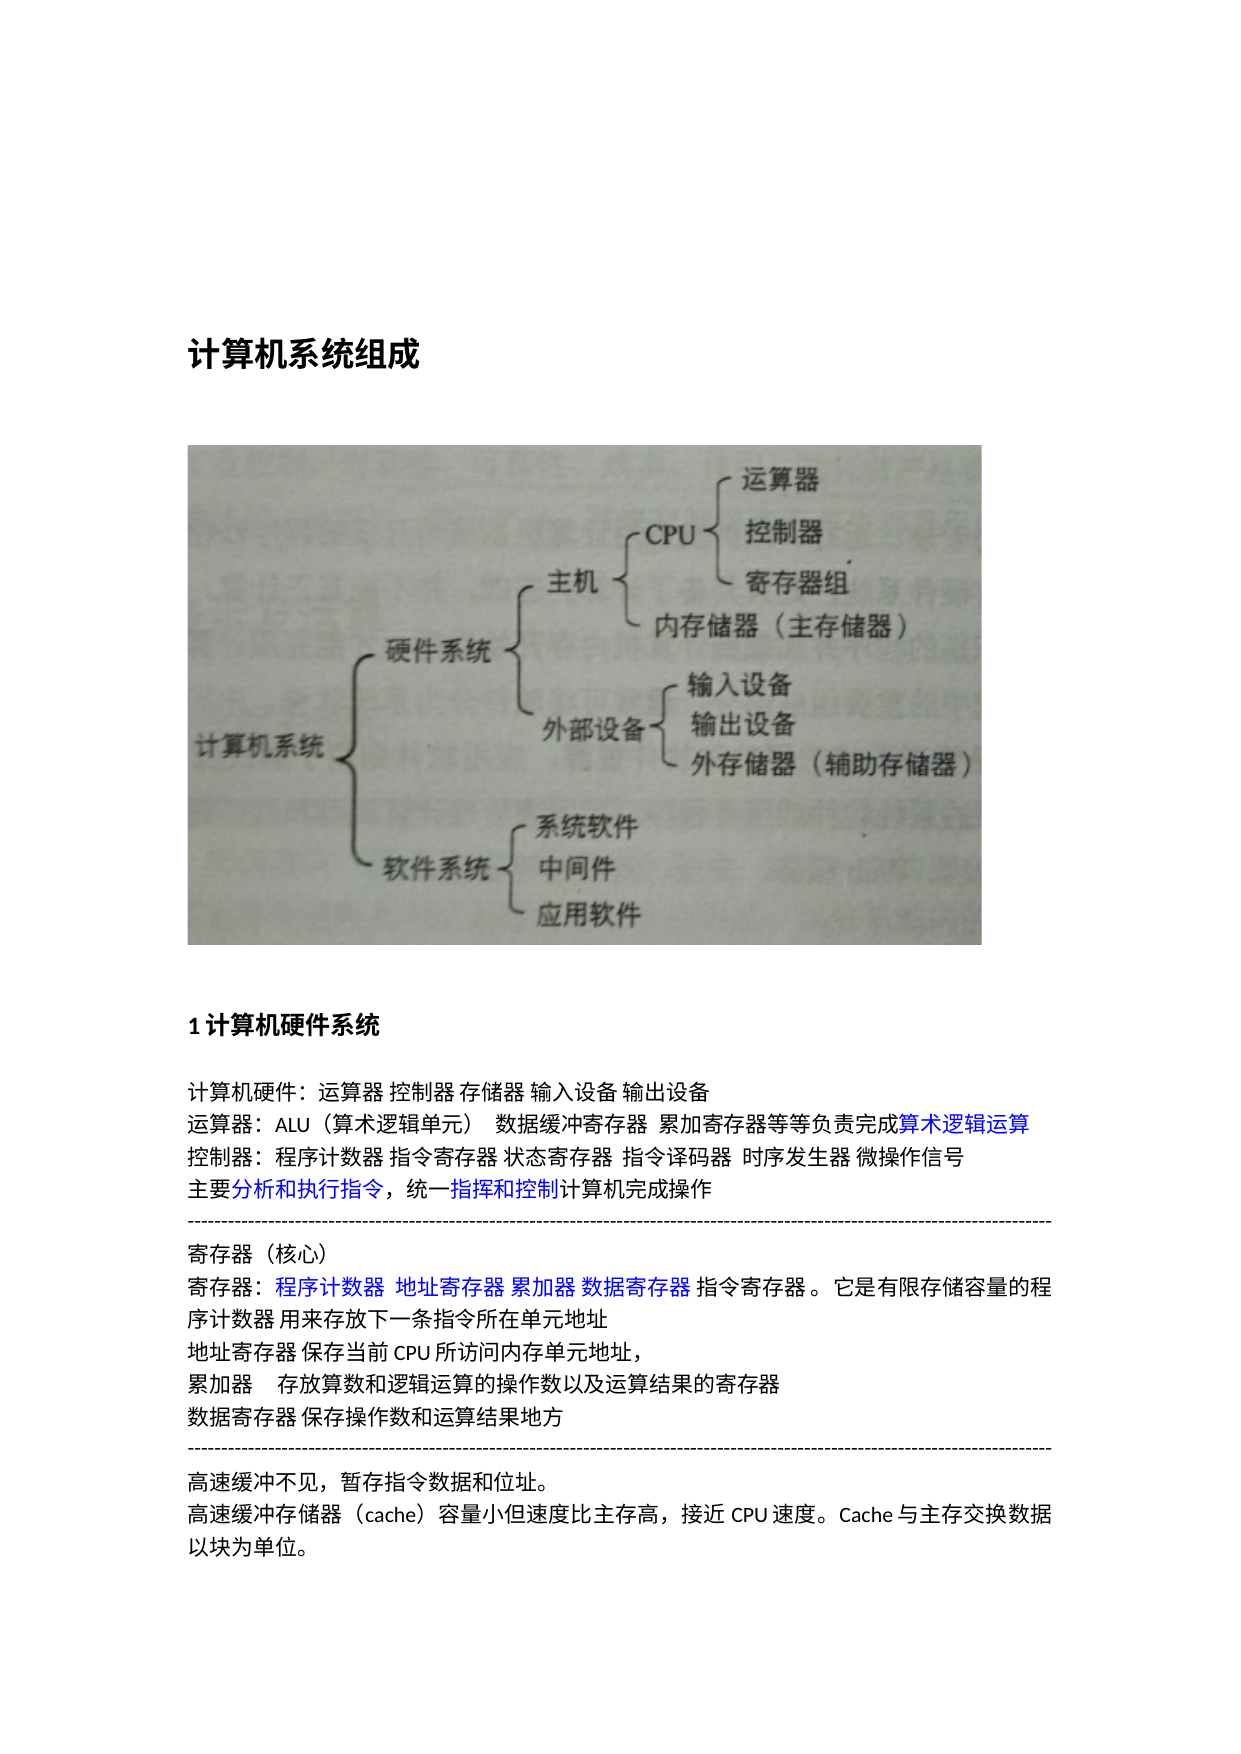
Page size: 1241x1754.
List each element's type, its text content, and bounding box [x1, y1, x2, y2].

text 计算机硬件：运算器 控制器 存储器 输入设备 输出设备 [187, 1074, 1053, 1107]
text 寄存器：程序计数器 地址寄存器 累加器 数据寄存器 指令寄存器 。它是有限存储容量的程序计数器 用来存放下一条指令所在单元地址 [187, 1269, 1053, 1334]
text 控制器：程序计数器 指令寄存器 状态寄存器 指令译码器 时序发生器 微操作信号 [187, 1139, 1053, 1172]
subtitle 计算机系统组成 [187, 319, 1053, 384]
text 运算器：ALU（算术逻辑单元） 数据缓冲寄存器 累加寄存器等等负责完成算术逻辑运算 [187, 1107, 1053, 1139]
text 高速缓冲存储器（cache）容量小但速度比主存高，接近CPU速度。Cache与主存交换数据以块为单位。 [187, 1497, 1053, 1562]
text 累加器 存放算数和逻辑运算的操作数以及运算结果的寄存器 [187, 1367, 1053, 1399]
text 数据寄存器 保存操作数和运算结果地方 [187, 1399, 1053, 1432]
text 寄存器（核心） [187, 1237, 1053, 1269]
text 高速缓冲不见，暂存指令数据和位址。 [187, 1464, 1053, 1497]
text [187, 1432, 1053, 1464]
subtitle 1计算机硬件系统 [187, 991, 1053, 1056]
picture [187, 445, 982, 945]
text --------------------------------------------------------------------------------------------------------------------------------- [187, 1204, 1053, 1237]
text 地址寄存器 保存当前CPU所访问内存单元地址， [187, 1334, 1053, 1367]
text 主要分析和执行指令，统一指挥和控制计算机完成操作 [187, 1172, 1053, 1204]
